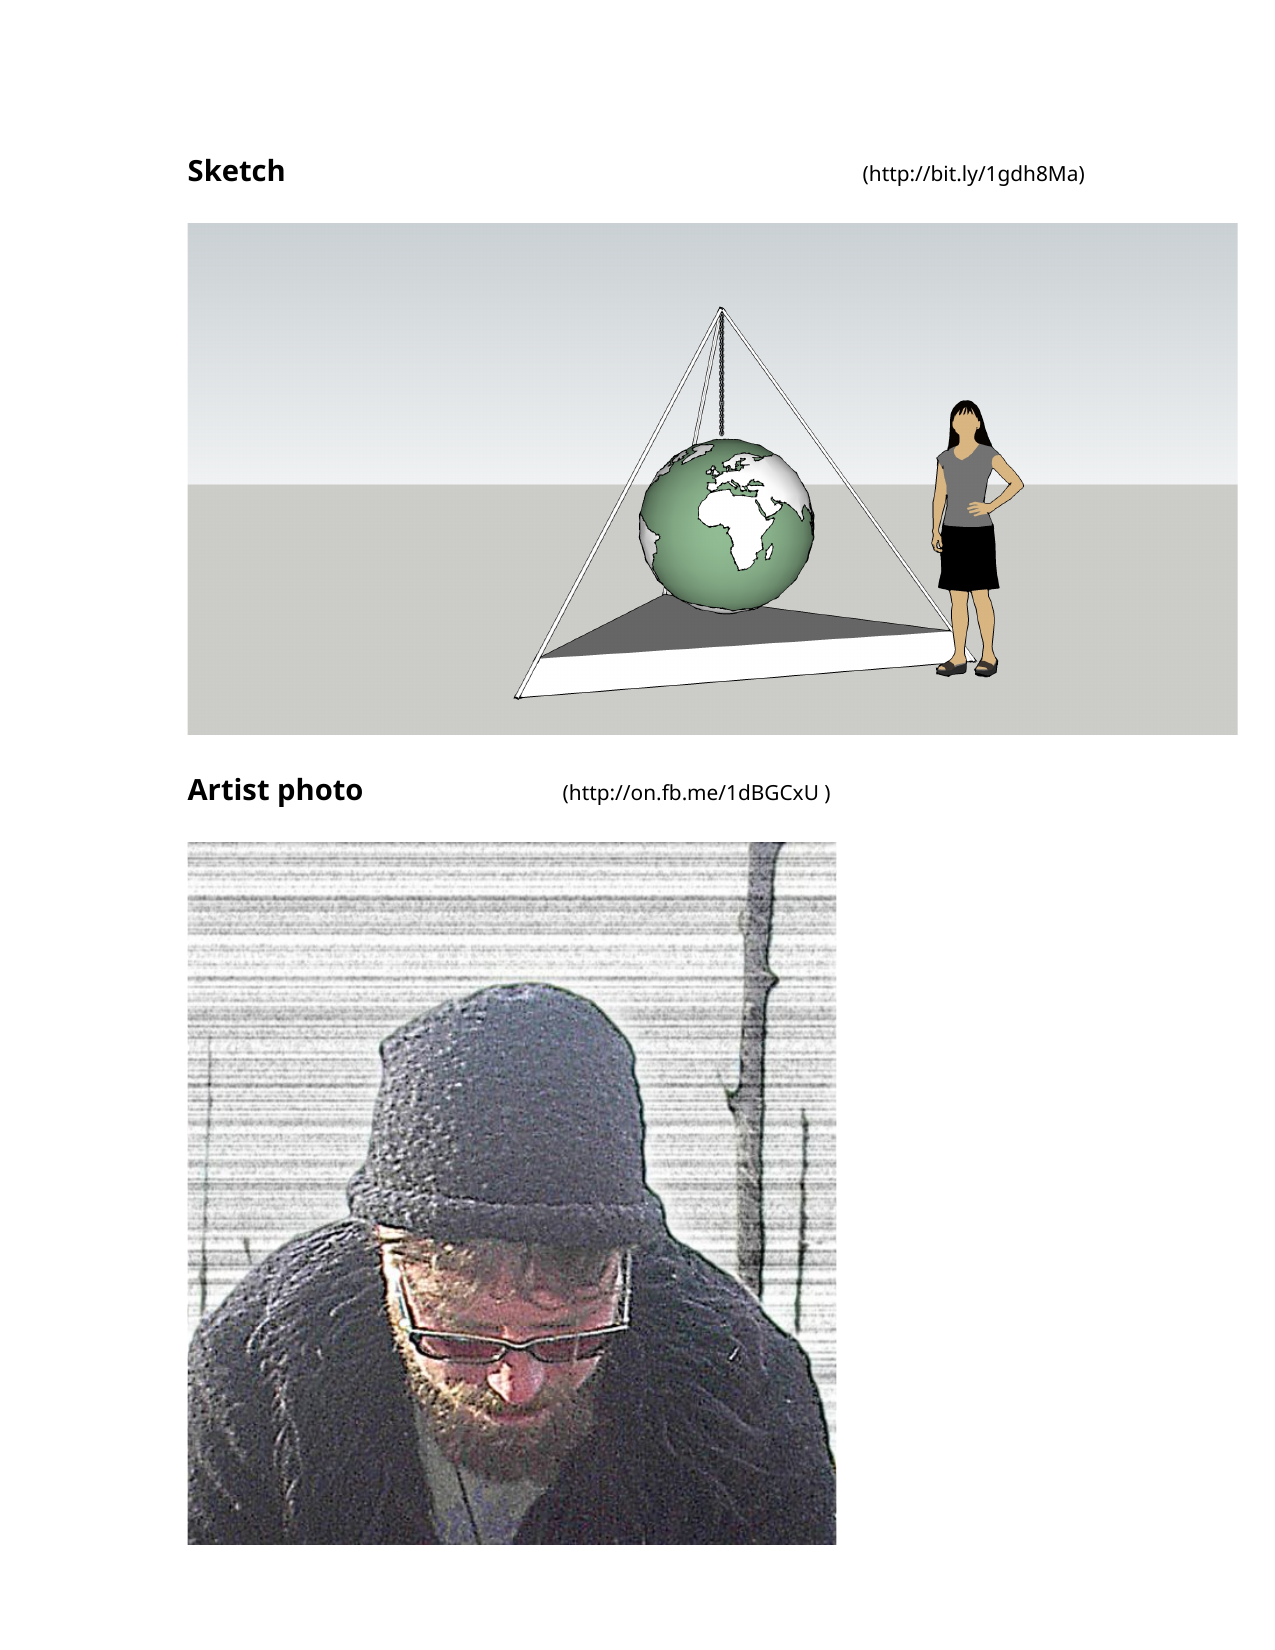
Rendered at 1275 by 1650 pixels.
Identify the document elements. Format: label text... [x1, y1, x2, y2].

picture [187, 842, 837, 1545]
text Artist photo (http://on.fb.me/1dBGCxU ) [187, 769, 1087, 808]
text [187, 150, 1087, 190]
picture [187, 223, 1238, 735]
